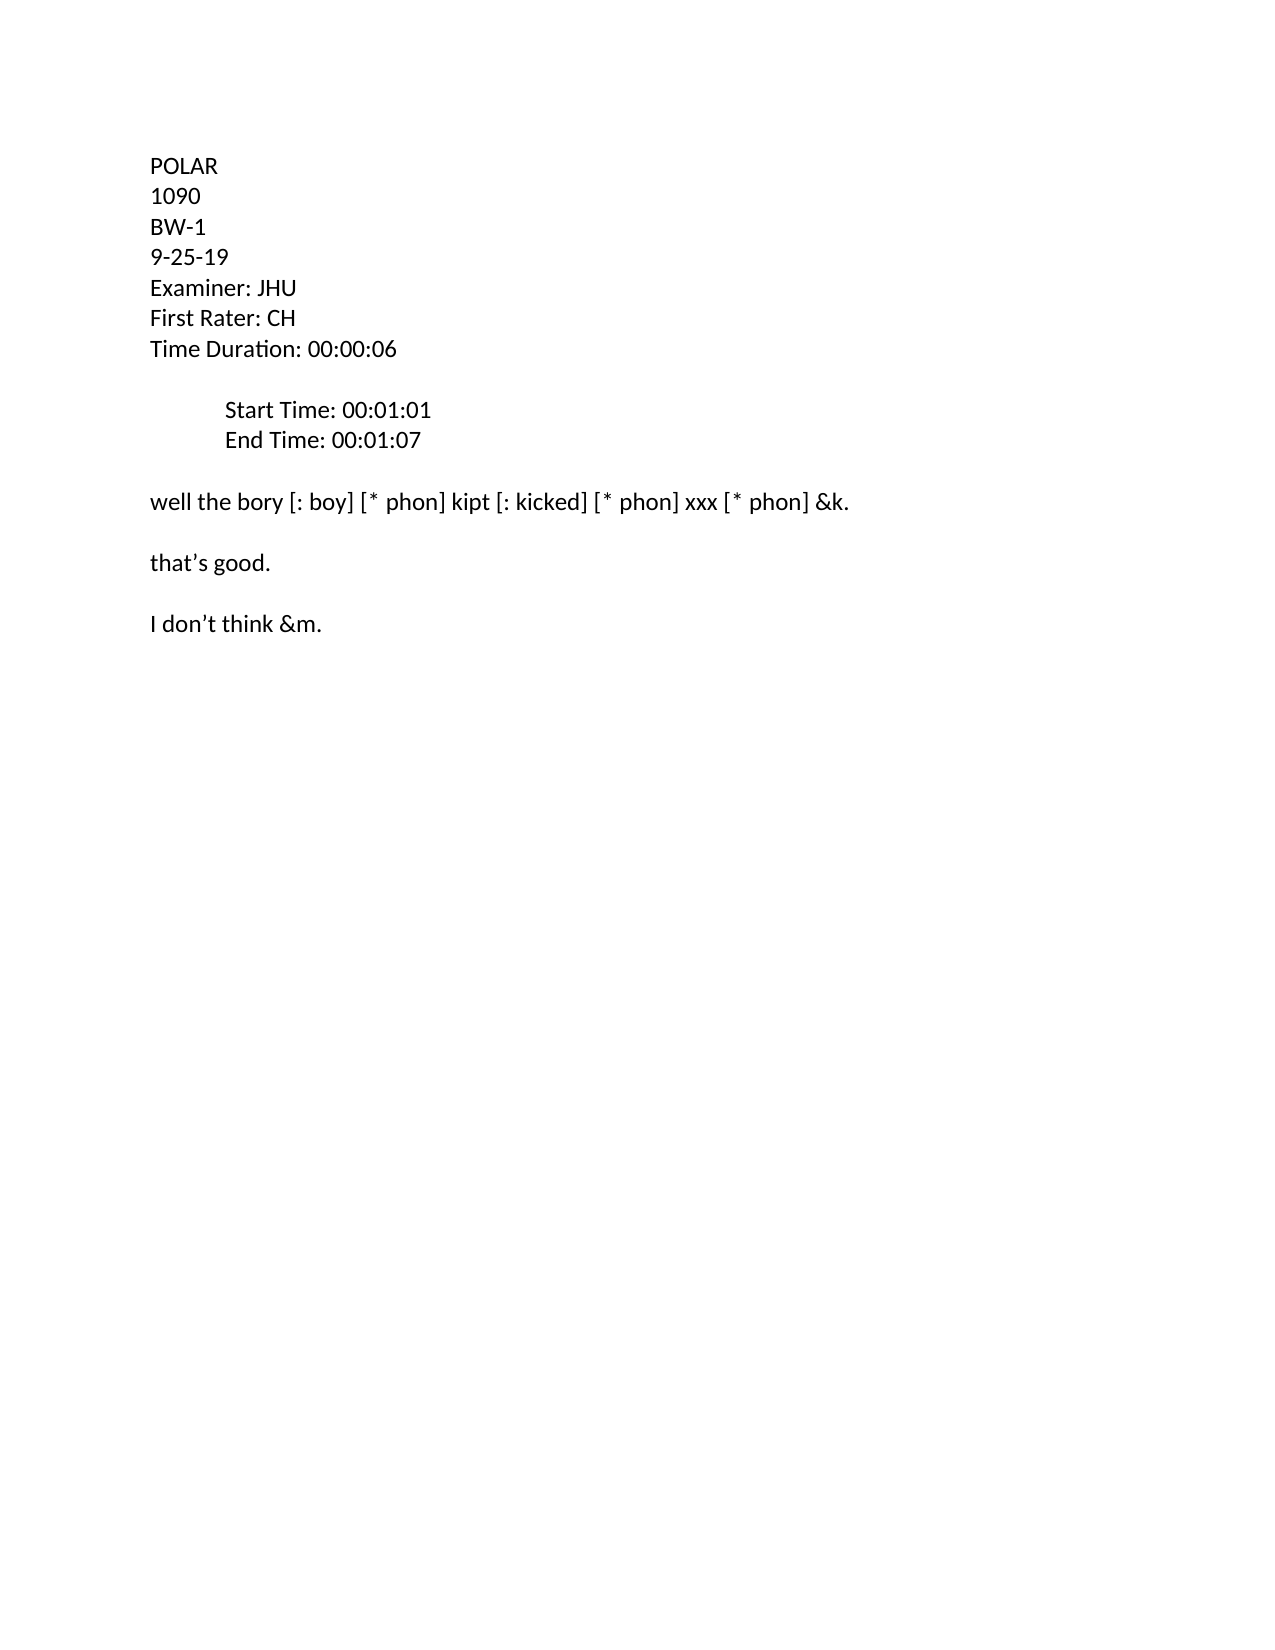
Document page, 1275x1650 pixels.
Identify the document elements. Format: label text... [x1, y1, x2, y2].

text that’s good. [150, 547, 1125, 577]
text BW-1 [150, 211, 1125, 242]
text 1090 [150, 181, 1125, 211]
text First Rater: CH Time Duration: 00:00:06 [150, 303, 1125, 364]
text End Time: 00:01:07 [150, 425, 1125, 455]
text I don’t think &m. [150, 608, 1125, 638]
text Examiner: JHU [150, 272, 1125, 303]
text Start Time: 00:01:01 [150, 394, 1125, 425]
text POLAR [150, 150, 1125, 181]
text well the bory [: boy] [* phon] kipt [: kicked] [* phon] xxx [* phon] &k. [150, 486, 1125, 516]
text 9-25-19 [150, 242, 1125, 272]
